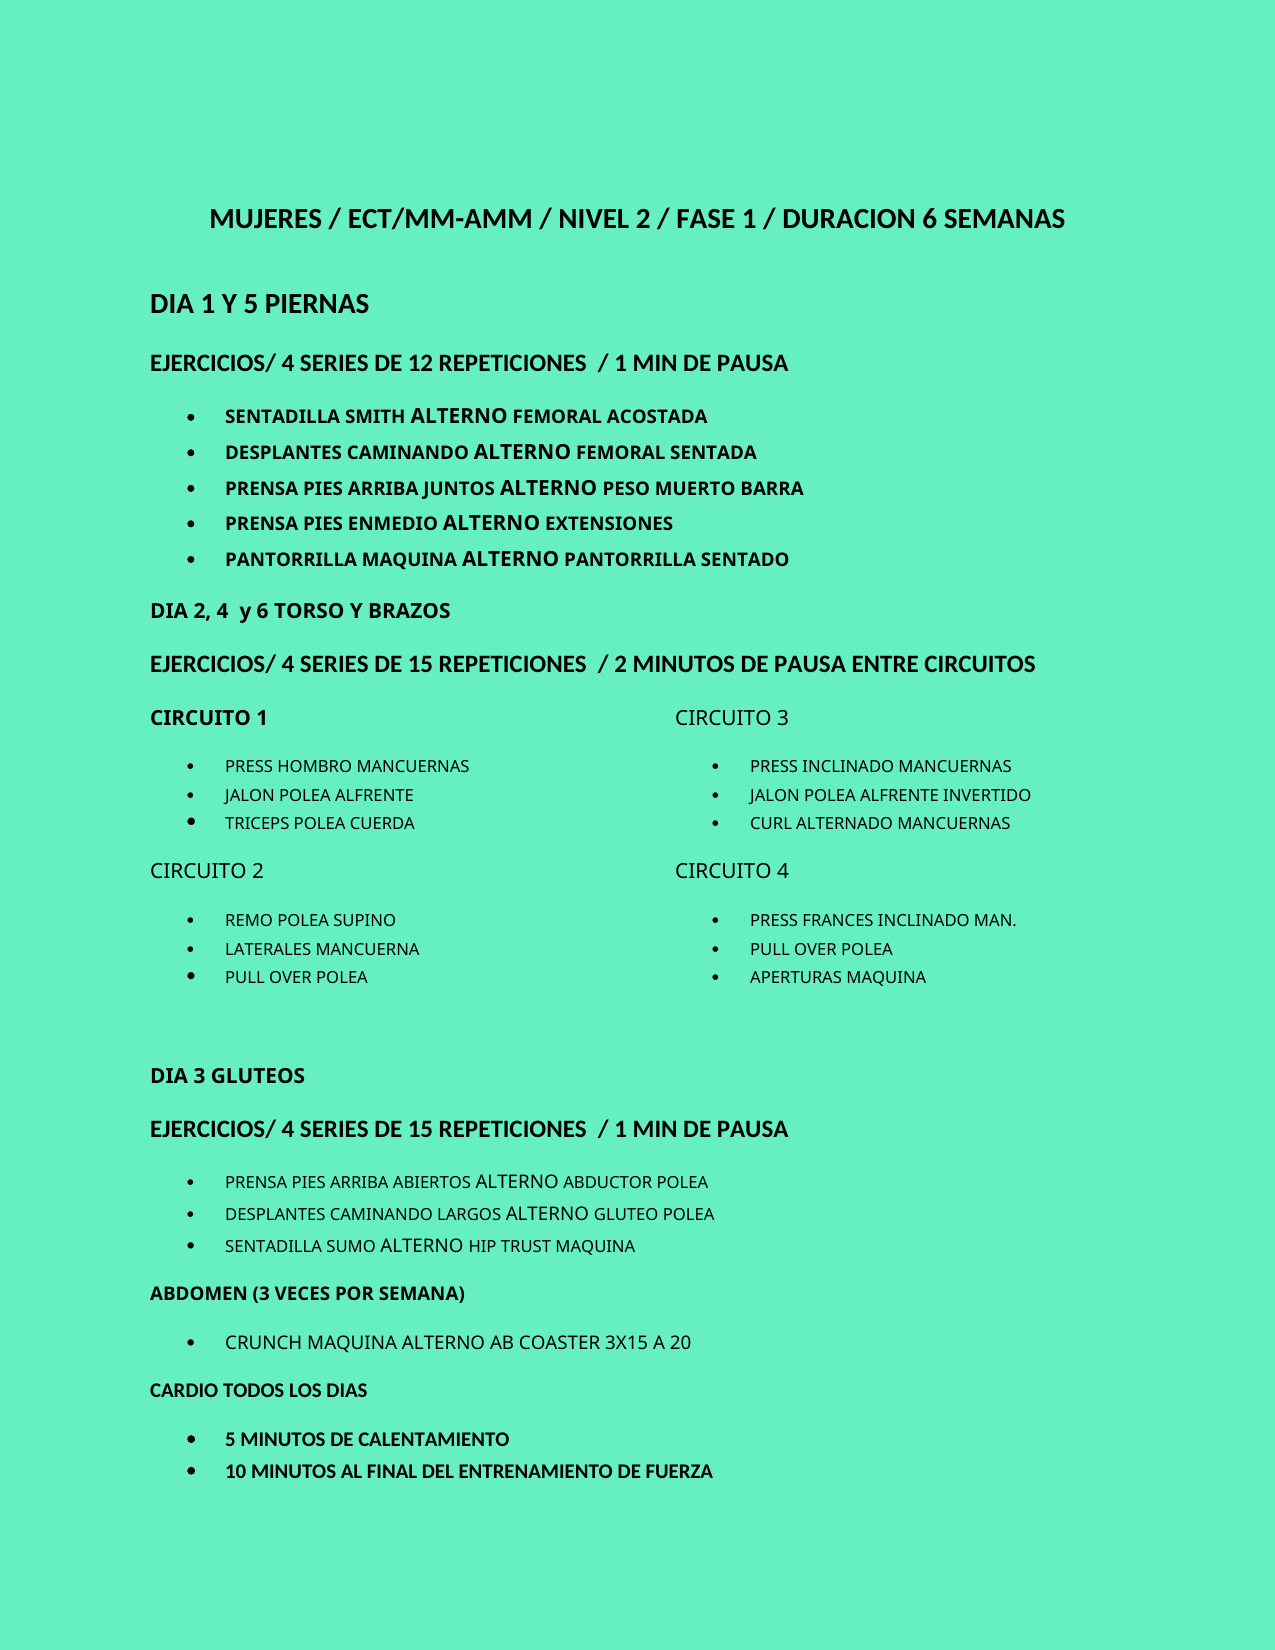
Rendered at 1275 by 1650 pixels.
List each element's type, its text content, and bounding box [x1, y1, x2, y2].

text EJERCICIOS/ 4 SERIES DE 15 REPETICIONES / 2 MINUTOS DE PAUSA ENTRE CIRCUITOS [150, 648, 1125, 678]
list DESPLANTES CAMINANDO ALTERNO FEMORAL SENTADA [187, 437, 1125, 466]
list LATERALES MANCUERNA [187, 937, 600, 960]
list PRENSA PIES ARRIBA JUNTOS ALTERNO PESO MUERTO BARRA [187, 473, 1125, 501]
list TRICEPS POLEA CUERDA [187, 812, 600, 834]
text CIRCUITO 3 [675, 703, 1125, 731]
text DIA 1 Y 5 PIERNAS [150, 286, 1125, 321]
text EJERCICIOS/ 4 SERIES DE 12 REPETICIONES / 1 MIN DE PAUSA [150, 347, 1125, 377]
list CURL ALTERNADO MANCUERNAS [712, 812, 1125, 834]
text CIRCUITO 2 [150, 857, 600, 885]
list APERTURAS MAQUINA [712, 966, 1125, 988]
list PULL OVER POLEA [187, 966, 600, 988]
list PULL OVER POLEA [712, 937, 1125, 960]
list PRESS FRANCES INCLINADO MAN. [712, 909, 1125, 932]
list DESPLANTES CAMINANDO LARGOS ALTERNO GLUTEO POLEA [187, 1200, 1125, 1226]
list PANTORRILLA MAQUINA ALTERNO PANTORRILLA SENTADO [187, 544, 1125, 572]
text CIRCUITO 4 [675, 857, 1125, 885]
text DIA 2, 4 y 6 TORSO Y BRAZOS [150, 596, 1125, 624]
list PRENSA PIES ENMEDIO ALTERNO EXTENSIONES [187, 508, 1125, 537]
list REMO POLEA SUPINO [187, 909, 600, 932]
list JALON POLEA ALFRENTE [187, 783, 600, 806]
text ABDOMEN (3 VECES POR SEMANA) [150, 1281, 1125, 1306]
list PRESS INCLINADO MANCUERNAS [712, 755, 1125, 778]
text DIA 3 GLUTEOS [150, 1061, 1125, 1090]
text EJERCICIOS/ 4 SERIES DE 15 REPETICIONES / 1 MIN DE PAUSA [150, 1113, 1125, 1144]
list SENTADILLA SUMO ALTERNO HIP TRUST MAQUINA [187, 1232, 1125, 1257]
list PRENSA PIES ARRIBA ABIERTOS ALTERNO ABDUCTOR POLEA [187, 1168, 1125, 1194]
text MUJERES / ECT/MM-AMM / NIVEL 2 / FASE 1 / DURACION 6 SEMANAS [150, 200, 1125, 236]
list PRESS HOMBRO MANCUERNAS [187, 755, 600, 778]
list CRUNCH MAQUINA ALTERNO AB COASTER 3X15 A 20 [187, 1329, 1125, 1354]
text CIRCUITO 1 [150, 703, 600, 731]
list SENTADILLA SMITH ALTERNO FEMORAL ACOSTADA [187, 402, 1125, 430]
list JALON POLEA ALFRENTE INVERTIDO [712, 783, 1125, 806]
